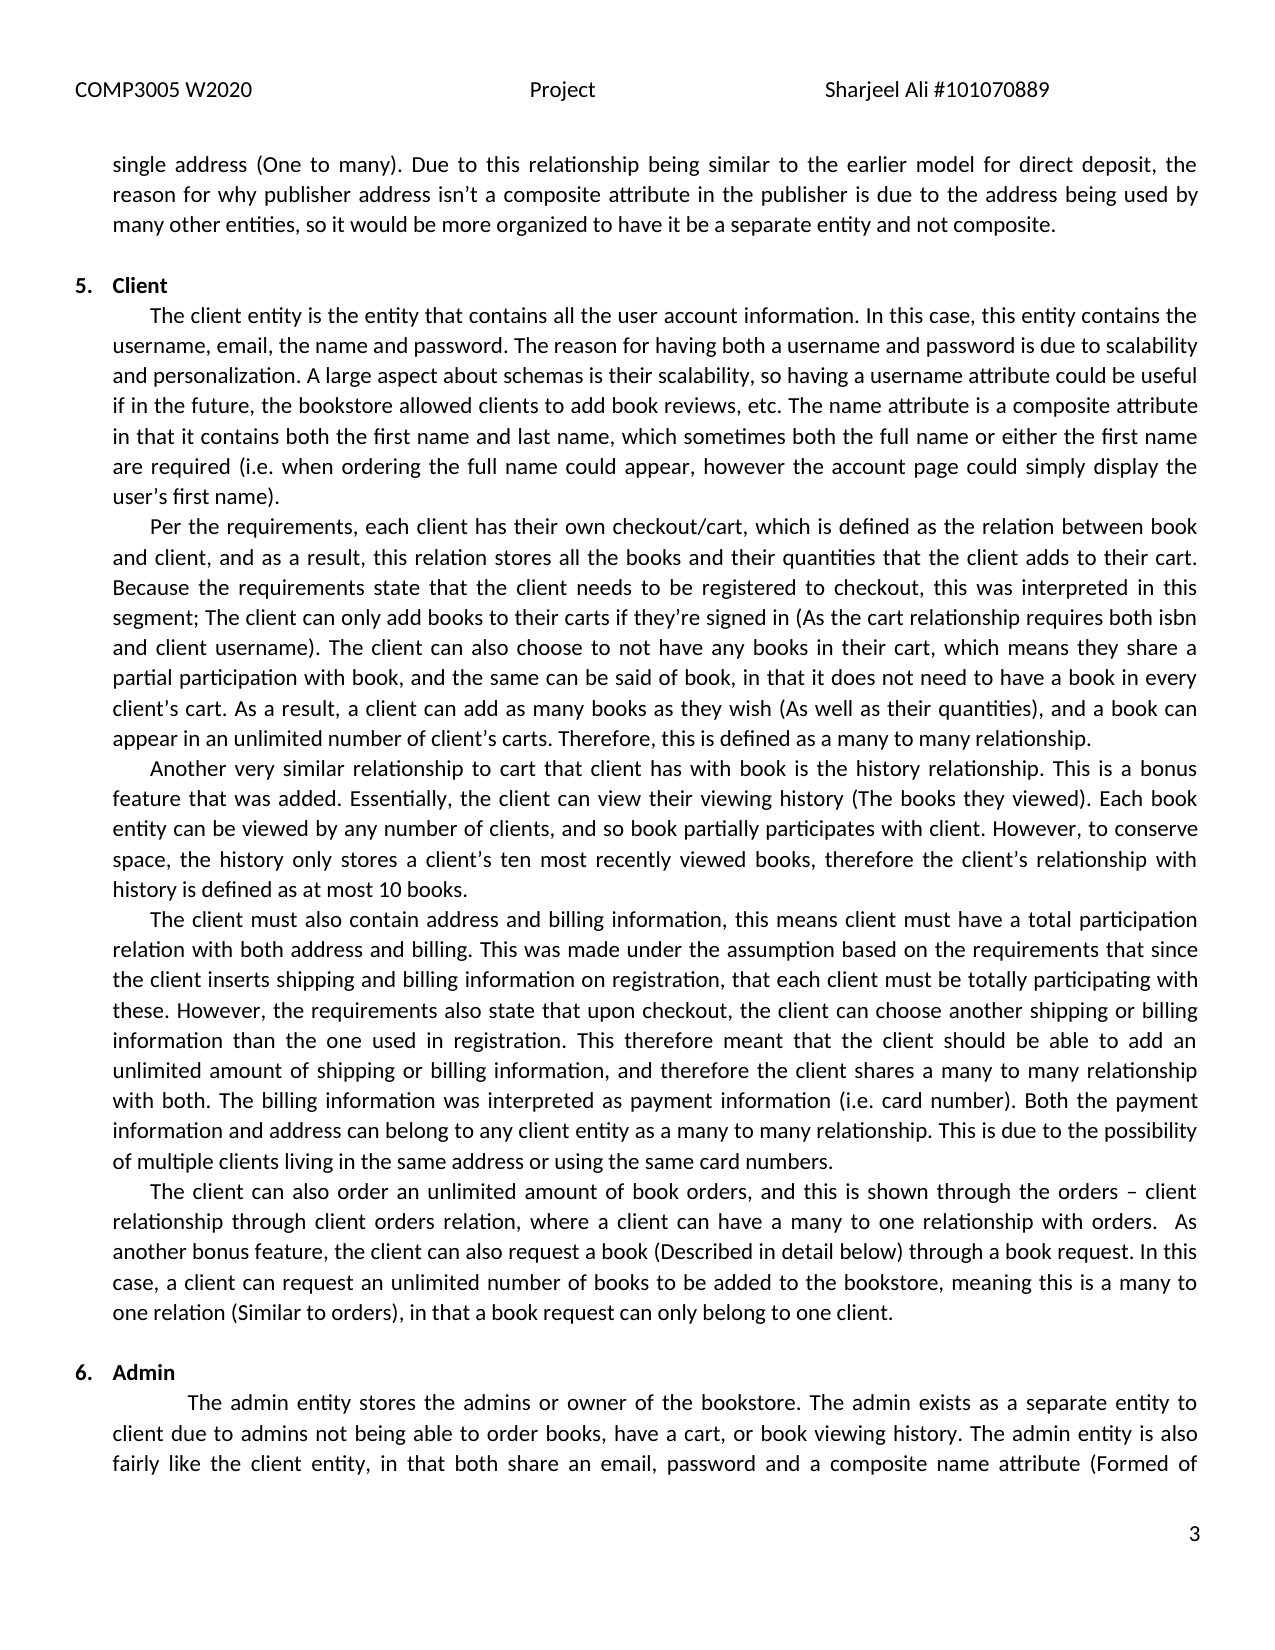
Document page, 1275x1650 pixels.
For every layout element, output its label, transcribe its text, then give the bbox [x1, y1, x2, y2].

list The client can also order an unlimited amount of book orders, and this is shown through the orders – client relationship through client orders relation, where a client can have a many to one relationship with orders. As another bonus feature, the client can also request a book (Described in detail below) through a book request. In this case, a client can request an unlimited number of books to be added to the bookstore, meaning this is a many to one relation (Similar to orders), in that a book request can only belong to one client. [112, 1177, 1200, 1326]
list Admin [75, 1358, 1200, 1386]
list Another very similar relationship to cart that client has with book is the history relationship. This is a bonus feature that was added. Essentially, the client can view their viewing history (The books they viewed). Each book entity can be viewed by any number of clients, and so book partially participates with client. However, to conserve space, the history only stores a client’s ten most recently viewed books, therefore the client’s relationship with history is defined as at most 10 books. [112, 754, 1200, 903]
list Client [75, 271, 1200, 299]
list The client must also contain address and billing information, this means client must have a total participation relation with both address and billing. This was made under the assumption based on the requirements that since the client inserts shipping and billing information on registration, that each client must be totally participating with these. However, the requirements also state that upon checkout, the client can choose another shipping or billing information than the one used in registration. This therefore meant that the client should be able to add an unlimited amount of shipping or billing information, and therefore the client shares a many to many relationship with both. The billing information was interpreted as payment information (i.e. card number). Both the payment information and address can belong to any client entity as a many to many relationship. This is due to the possibility of multiple clients living in the same address or using the same card numbers. [112, 905, 1200, 1175]
list Per the requirements, each client has their own checkout/cart, which is defined as the relation between book and client, and as a result, this relation stores all the books and their quantities that the client adds to their cart. Because the requirements state that the client needs to be registered to checkout, this was interpreted in this segment; The client can only add books to their carts if they’re signed in (As the cart relationship requires both isbn and client username). The client can also choose to not have any books in their cart, which means they share a partial participation with book, and the same can be said of book, in that it does not need to have a book in every client’s cart. As a result, a client can add as many books as they wish (As well as their quantities), and a book can appear in an unlimited number of client’s carts. Therefore, this is defined as a many to many relationship. [112, 512, 1200, 752]
list The client entity is the entity that contains all the user account information. In this case, this entity contains the username, email, the name and password. The reason for having both a username and password is due to scalability and personalization. A large aspect about schemas is their scalability, so having a username attribute could be useful if in the future, the bookstore allowed clients to add book reviews, etc. The name attribute is a composite attribute in that it contains both the first name and last name, which sometimes both the full name or either the first name are required (i.e. when ordering the full name could appear, however the account page could simply display the user’s first name). [112, 301, 1200, 510]
